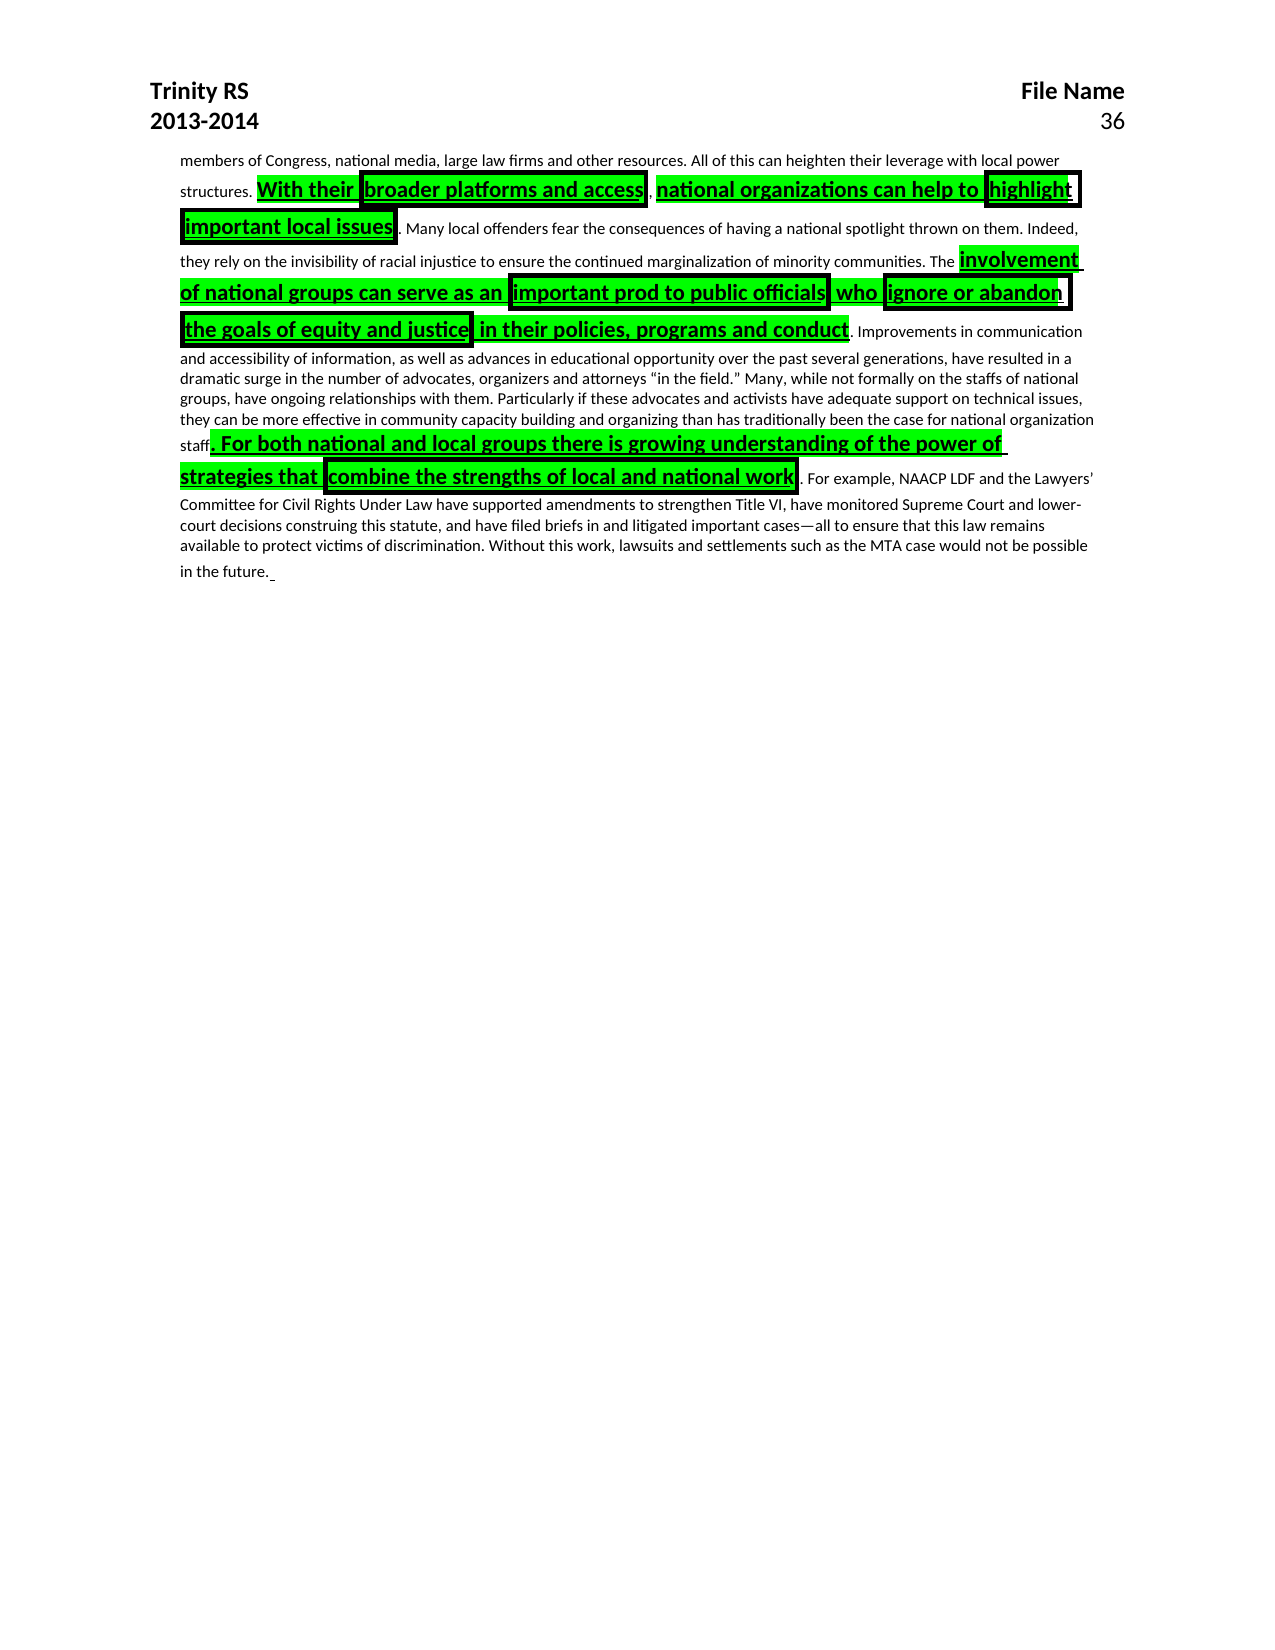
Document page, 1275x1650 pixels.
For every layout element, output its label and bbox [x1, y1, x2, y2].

text [180, 150, 1095, 583]
